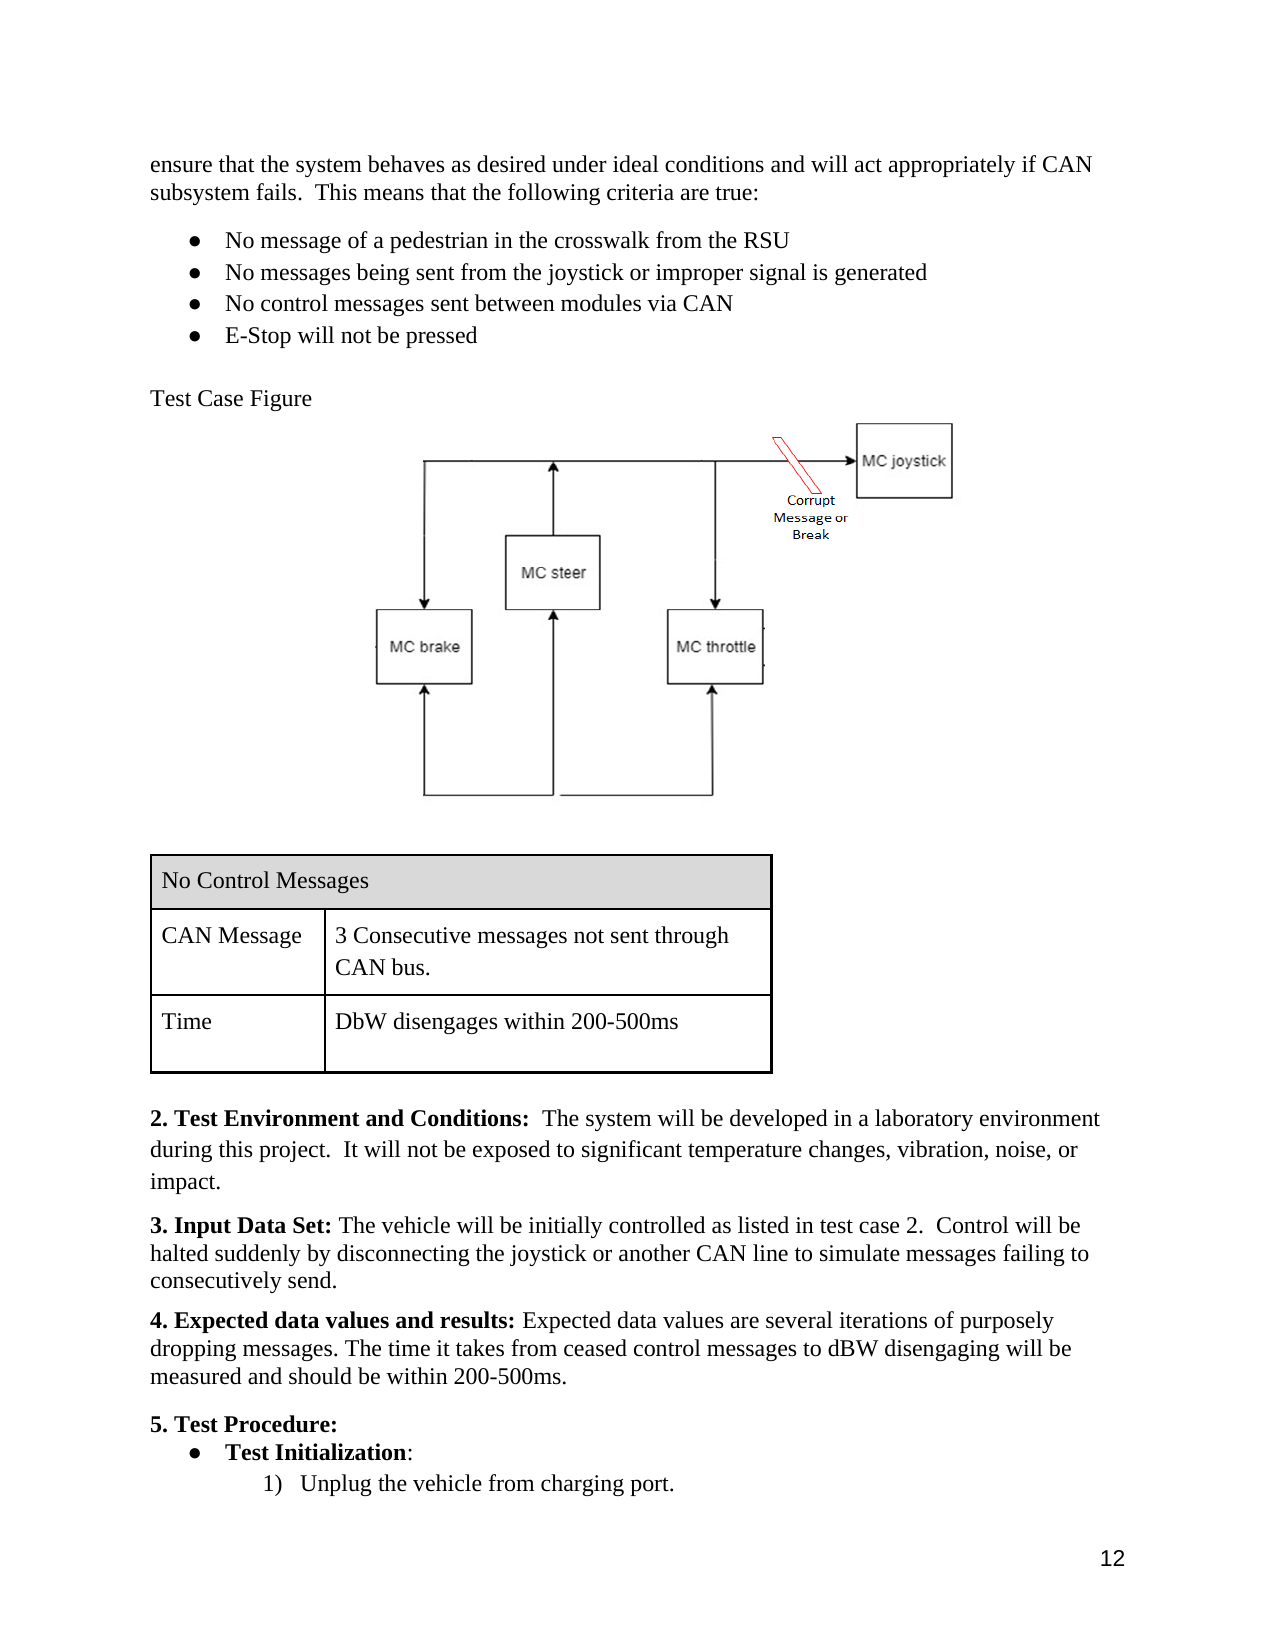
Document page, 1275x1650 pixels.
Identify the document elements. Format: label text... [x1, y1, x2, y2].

list No control messages sent between modules via CAN [187, 289, 1125, 317]
table_cell Time [152, 996, 324, 1071]
table_cell DbW disengages within 200-500ms [326, 996, 770, 1071]
text 5. Test Procedure: [150, 1410, 1125, 1438]
list E-Stop will not be pressed [187, 321, 1125, 349]
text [150, 150, 1125, 205]
list No messages being sent from the joystick or improper signal is generated [187, 258, 1125, 285]
picture [364, 403, 980, 836]
list Test Initialization: [187, 1438, 1125, 1465]
text 4. Expected data values and results: Expected data values are several iterations of purposely dropping messages. The time it takes from ceased control messages to dBW disengaging will be measured and should be within 200-500ms. [150, 1307, 1125, 1389]
list Unplug the vehicle from charging port. [262, 1469, 1125, 1497]
table_cell 3 Consecutive messages not sent through CAN bus. [326, 910, 770, 994]
list No message of a pedestrian in the crosswalk from the RSU [187, 226, 1125, 254]
text Test Case Figure [150, 384, 1125, 412]
table_header No Control Messages [152, 856, 770, 908]
text 3. Input Data Set: The vehicle will be initially controlled as listed in test case 2. Control will be halted suddenly by disconnecting the joystick or another CAN line to simulate messages failing to consecutively send. [150, 1211, 1125, 1294]
text 2. Test Environment and Conditions: The system will be developed in a laboratory environment during this project. It will not be exposed to significant temperature changes, vibration, noise, or impact. [150, 1104, 1125, 1195]
table_cell CAN Message [152, 910, 324, 994]
